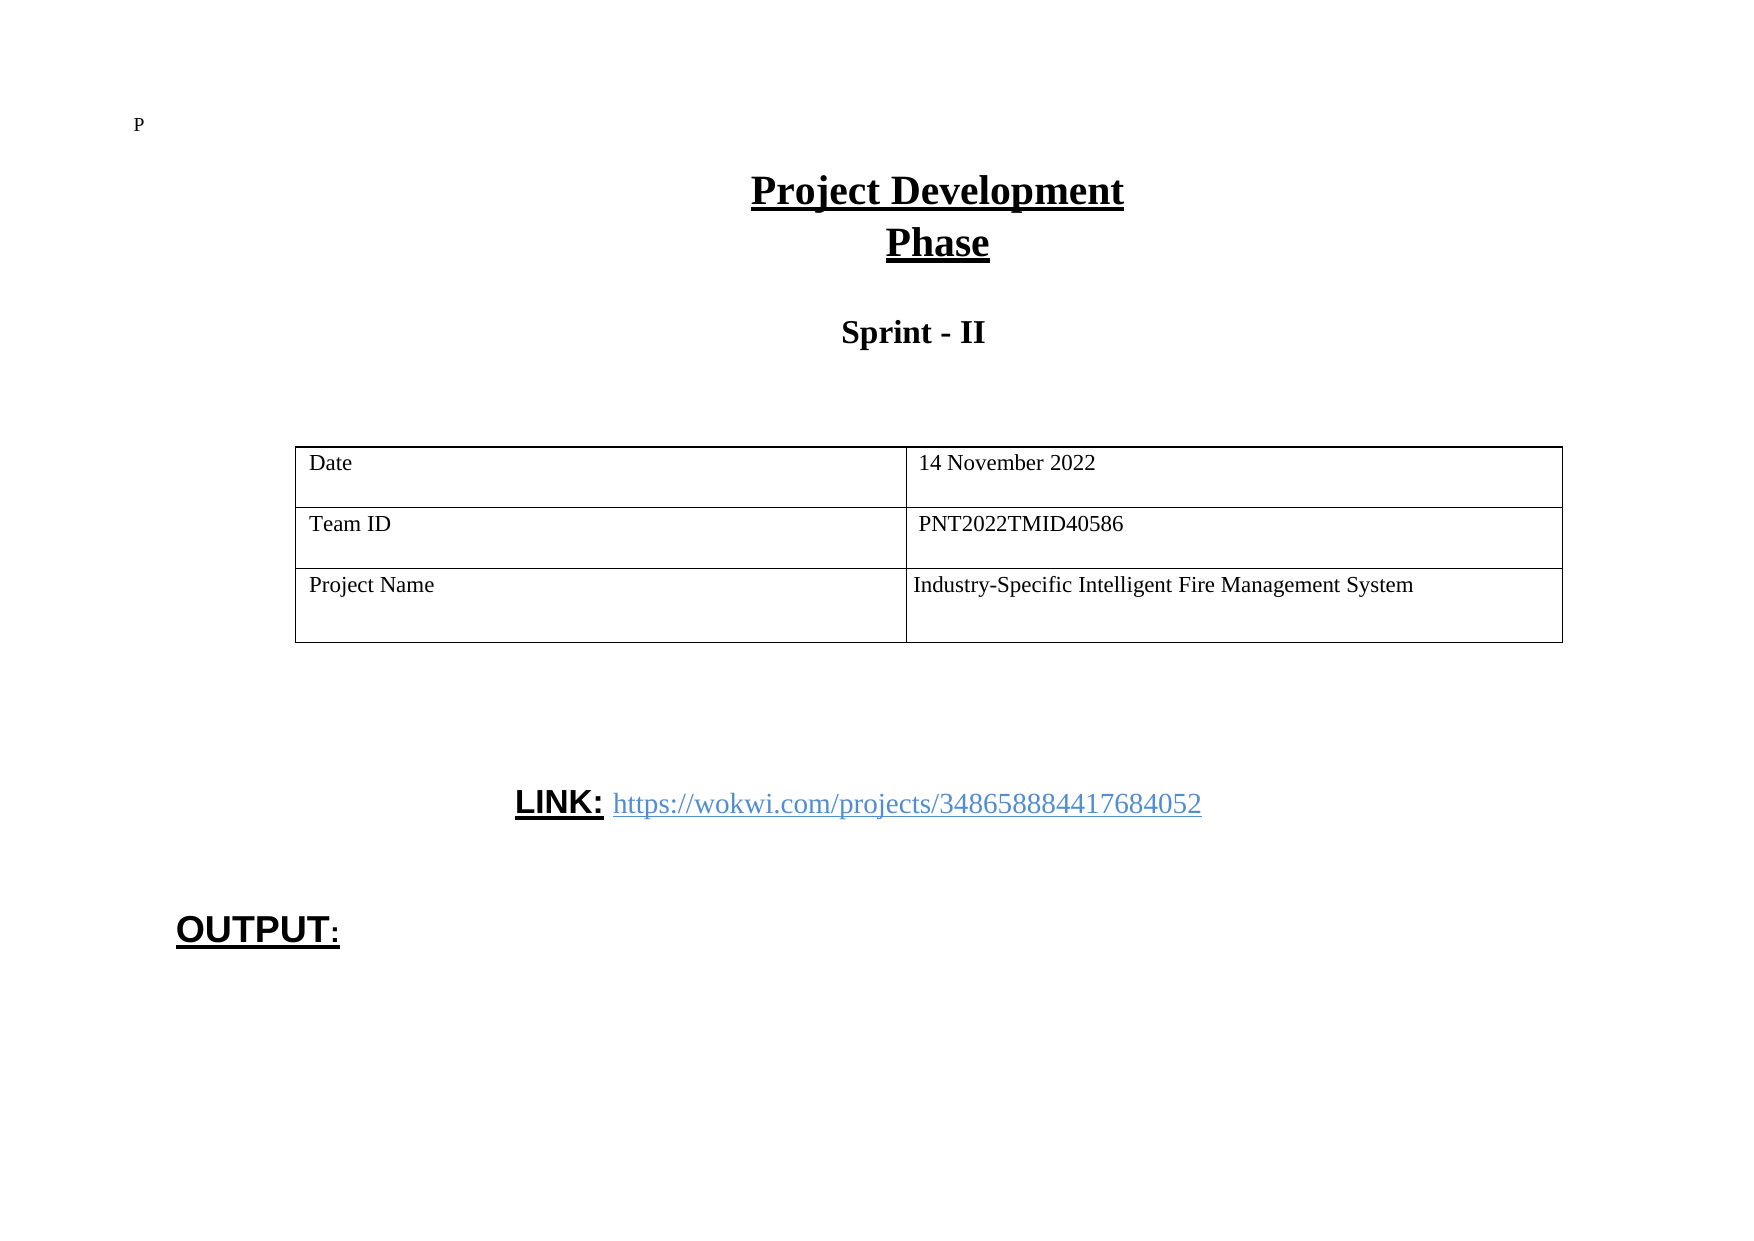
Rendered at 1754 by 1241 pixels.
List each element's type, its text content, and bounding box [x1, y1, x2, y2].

table_header 14 November 2022 [907, 448, 1562, 507]
text LINK: https://wokwi.com/projects/348658884417684052 [515, 783, 1721, 821]
table_cell PNT2022TMID40586 [907, 508, 1562, 568]
table_header Date [296, 448, 906, 507]
text Sprint - II [702, 312, 1124, 351]
title Project Development Phase [737, 165, 1137, 265]
table_cell Project Name [296, 569, 906, 642]
subtitle OUTPUT: [176, 907, 1721, 950]
table_cell Team ID [296, 508, 906, 568]
text P [133, 113, 1721, 136]
table_cell Industry-Specific Intelligent Fire Management System [907, 569, 1562, 642]
